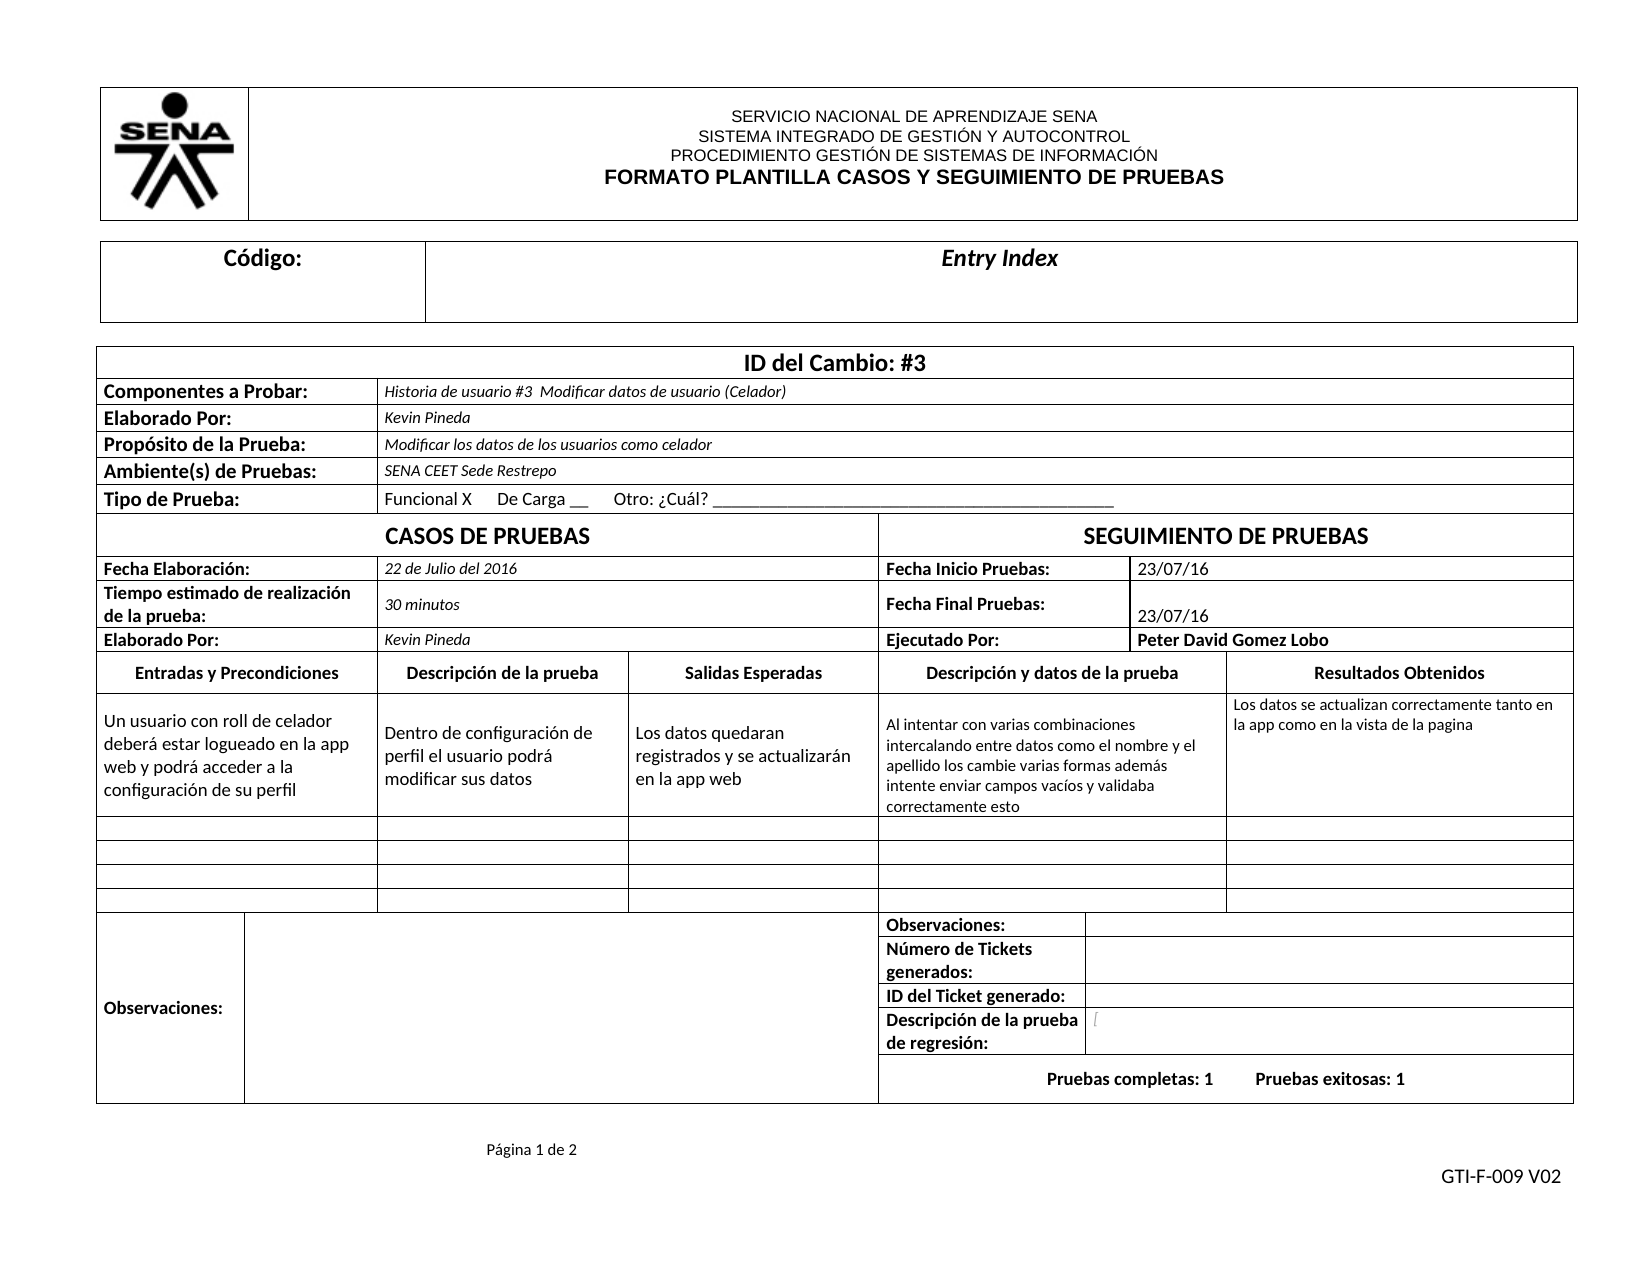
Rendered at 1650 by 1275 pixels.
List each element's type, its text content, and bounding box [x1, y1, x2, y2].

table_header ID del Cambio: #3 [97, 347, 1573, 378]
table_cell [629, 865, 878, 888]
table_cell Descripción y datos de la prueba [879, 652, 1226, 693]
table_cell Fecha Elaboración: [97, 557, 377, 580]
table_cell [378, 889, 628, 912]
table_cell Entradas y Precondiciones [97, 652, 377, 693]
table_cell Los datos se actualizan correctamente tanto en la app como en la vista de la pagina [1227, 694, 1573, 816]
table_cell Funcional X De Carga __ Otro: ¿Cuál? ___________________________________________ [378, 485, 1573, 513]
table_cell Dentro de configuración de perfil el usuario podrá modificar sus datos [378, 694, 628, 816]
table_cell [378, 865, 628, 888]
table_cell Modificar los datos de los usuarios como celador [378, 432, 1573, 457]
table_cell Descripción de la prueba [378, 652, 628, 693]
table_cell [97, 817, 377, 840]
table_cell 22 de Julio del 2016 [378, 557, 878, 580]
table_cell Historia de usuario #3 Modificar datos de usuario (Celador) [378, 379, 1573, 404]
table_cell SEGUIMIENTO DE PRUEBAS [879, 514, 1573, 556]
table_cell Los datos quedaran registrados y se actualizarán en la app web [629, 694, 878, 816]
table_cell 30 minutos [378, 581, 878, 627]
table_cell [1086, 913, 1573, 936]
table_cell Salidas Esperadas [629, 652, 878, 693]
table_cell Fecha Final Pruebas: [879, 581, 1129, 627]
table_cell [629, 841, 878, 864]
table_cell 23/07/16 [1131, 581, 1573, 627]
table_cell [1227, 865, 1573, 888]
table_cell [1227, 889, 1573, 912]
table_cell Kevin Pineda [378, 405, 1573, 431]
table_cell [629, 889, 878, 912]
table_cell [1086, 984, 1573, 1007]
table_cell [629, 817, 878, 840]
table_cell [97, 841, 377, 864]
table_cell [879, 817, 1226, 840]
table_cell Pruebas completas: 1 Pruebas exitosas: 1 [879, 1055, 1573, 1103]
table_cell [245, 913, 878, 1103]
table_cell [879, 889, 1226, 912]
picture [112, 88, 237, 214]
table_cell Fecha Inicio Pruebas: [879, 557, 1129, 580]
table_cell [97, 865, 377, 888]
table_cell Un usuario con roll de celador deberá estar logueado en la app web y podrá acceder a la configuración de su perfil [97, 694, 377, 816]
table_cell 23/07/16 [1131, 557, 1573, 580]
table_cell Número de Tickets generados: [879, 937, 1085, 983]
table_cell [378, 841, 628, 864]
table_cell Kevin Pineda [378, 628, 878, 651]
table_cell Tipo de Prueba: [97, 485, 377, 513]
table_cell [1086, 937, 1573, 983]
table_cell Peter David Gomez Lobo [1131, 628, 1573, 651]
table_cell Ambiente(s) de Pruebas: [97, 458, 377, 483]
table_cell Tiempo estimado de realización de la prueba: [97, 581, 377, 627]
table_cell [378, 817, 628, 840]
table_cell [1227, 841, 1573, 864]
table_cell SENA CEET Sede Restrepo [378, 458, 1573, 483]
table_cell Resultados Obtenidos [1227, 652, 1573, 693]
table_cell Ejecutado Por: [879, 628, 1129, 651]
table_cell Descripción de la prueba de regresión: [879, 1008, 1085, 1054]
table_cell ID del Ticket generado: [879, 984, 1085, 1007]
table_cell Elaborado Por: [97, 405, 377, 431]
table_cell [879, 841, 1226, 864]
table_cell Elaborado Por: [97, 628, 377, 651]
table_cell Observaciones: [97, 913, 244, 1103]
table_cell [ [1086, 1008, 1573, 1054]
table_cell Al intentar con varias combinaciones intercalando entre datos como el nombre y el apellido los cambie varias formas además intente enviar campos vacíos y validaba correctamente esto [879, 694, 1226, 816]
table_cell Componentes a Probar: [97, 379, 377, 404]
table_cell [1227, 817, 1573, 840]
table_cell [97, 889, 377, 912]
table_cell [879, 865, 1226, 888]
table_cell CASOS DE PRUEBAS [97, 514, 878, 556]
table_cell Observaciones: [879, 913, 1085, 936]
table_cell Propósito de la Prueba: [97, 432, 377, 457]
